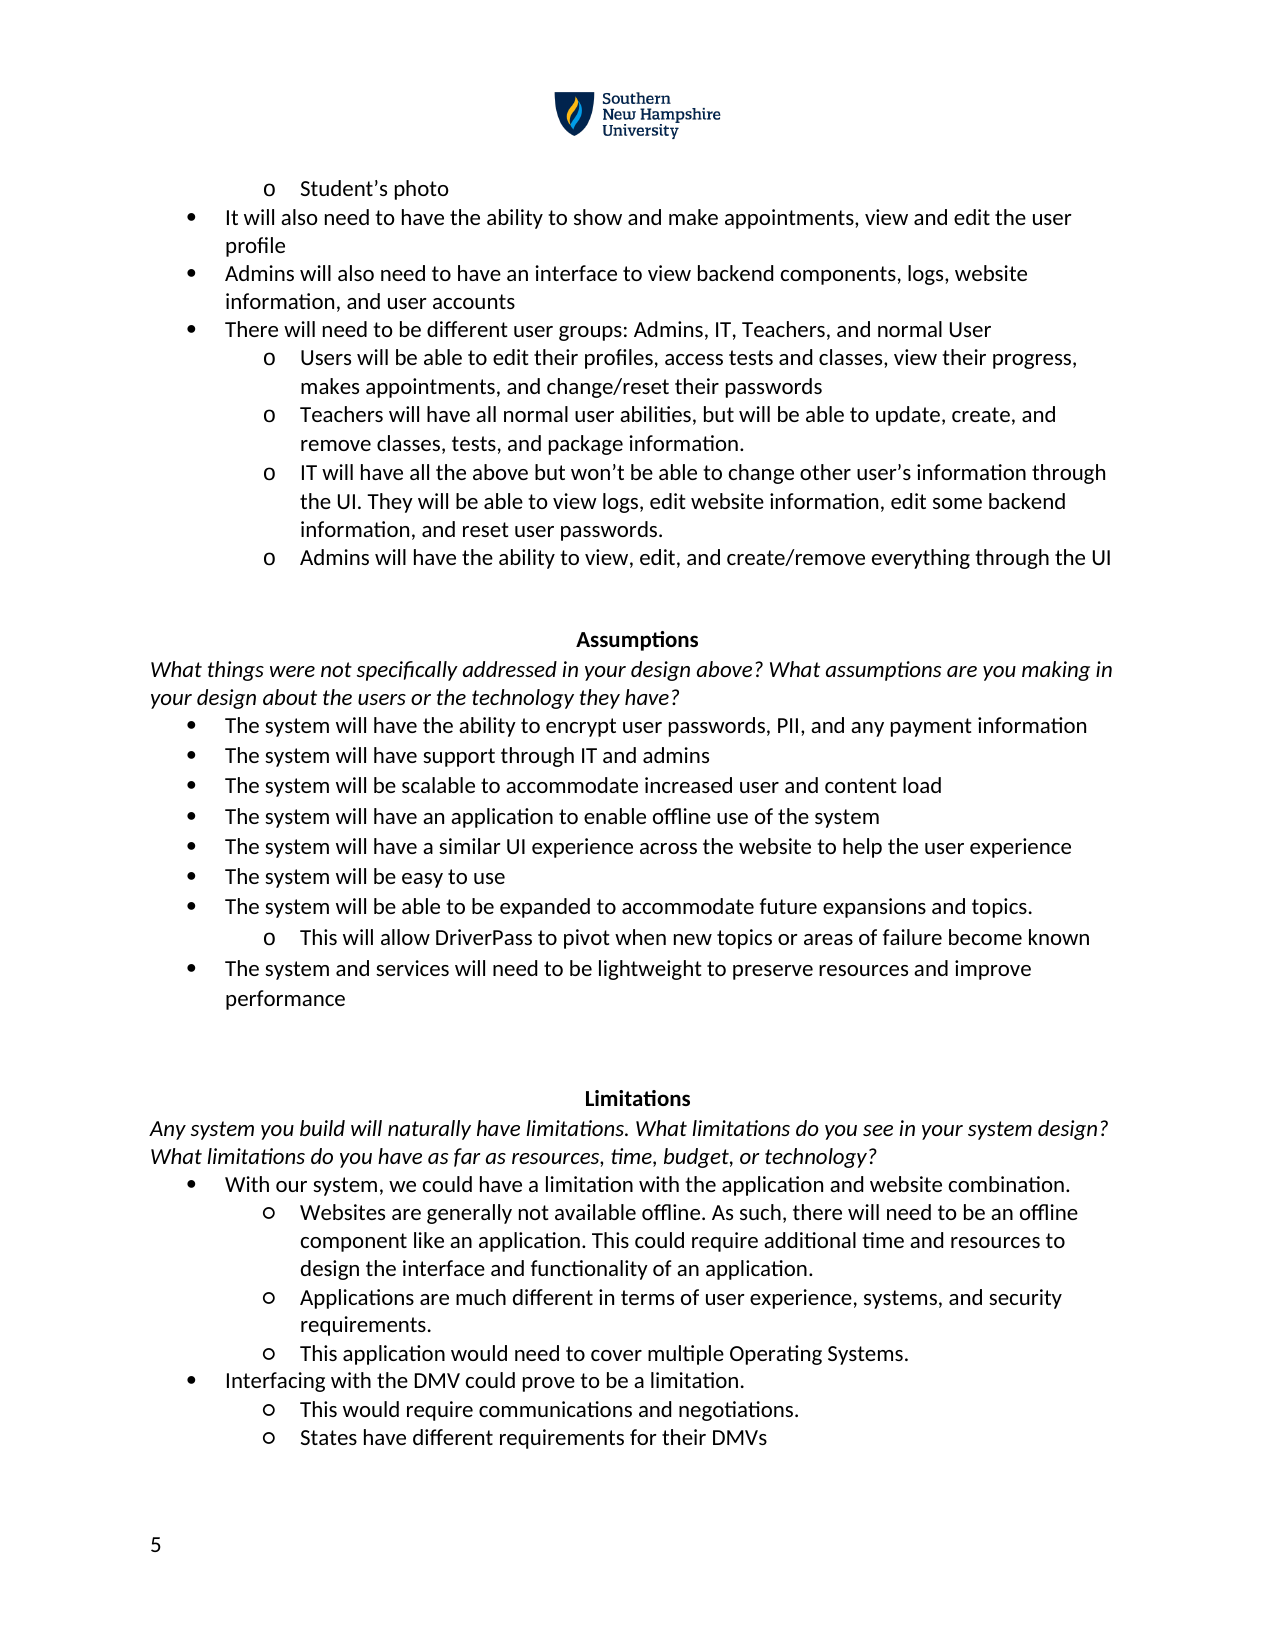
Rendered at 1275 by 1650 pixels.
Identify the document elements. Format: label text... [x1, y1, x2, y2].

list The system will have support through IT and admins [187, 741, 1125, 769]
list The system will have an application to enable offline use of the system [187, 802, 1125, 830]
picture [546, 75, 729, 154]
list Admins will have the ability to view, edit, and create/remove everything through the UI [262, 543, 1125, 572]
list With our system, we could have a limitation with the application and website combination. [187, 1171, 1125, 1198]
list It will also need to have the ability to show and make appointments, view and edit the user profile [187, 203, 1125, 259]
list There will need to be different user groups: Admins, IT, Teachers, and normal User [187, 315, 1125, 343]
list Teachers will have all normal user abilities, but will be able to update, create, and remove classes, tests, and package information. [262, 400, 1125, 458]
list The system will have the ability to encrypt user passwords, PII, and any payment information [187, 711, 1125, 739]
list Admins will also need to have an interface to view backend components, logs, website information, and user accounts [187, 259, 1125, 315]
list The system will be easy to use [187, 862, 1125, 890]
list This application would need to cover multiple Operating Systems. [262, 1339, 1125, 1367]
list Users will be able to edit their profiles, access tests and classes, view their progress, makes appointments, and change/reset their passwords [262, 343, 1125, 400]
list Interfacing with the DMV could prove to be a limitation. [187, 1367, 1125, 1395]
list The system and services will need to be lightweight to preserve resources and improve performance [187, 954, 1125, 1012]
list The system will be scalable to accommodate increased user and content load [187, 772, 1125, 800]
list IT will have all the above but won’t be able to change other user’s information through the UI. They will be able to view logs, edit website information, edit some backend information, and reset user passwords. [262, 458, 1125, 543]
list This will allow DriverPass to pivot when new topics or areas of failure become known [262, 923, 1125, 952]
list This would require communications and negotiations. [262, 1395, 1125, 1423]
text Any system you build will naturally have limitations. What limitations do you see in your system design? What limitations do you have as far as resources, time, budget, or technology? [150, 1114, 1125, 1171]
subtitle Assumptions [150, 625, 1125, 653]
list The system will be able to be expanded to accommodate future expansions and topics. [187, 892, 1125, 921]
list Applications are much different in terms of user experience, systems, and security requirements. [262, 1283, 1125, 1339]
list Websites are generally not available offline. As such, there will need to be an offline component like an application. This could require additional time and resources to design the interface and functionality of an application. [262, 1198, 1125, 1283]
list Student’s photo [262, 174, 1125, 203]
list The system will have a similar UI experience across the website to help the user experience [187, 832, 1125, 860]
subtitle Limitations [150, 1084, 1125, 1112]
list States have different requirements for their DMVs [262, 1423, 1125, 1451]
text What things were not specifically addressed in your design above? What assumptions are you making in your design about the users or the technology they have? [150, 655, 1125, 711]
